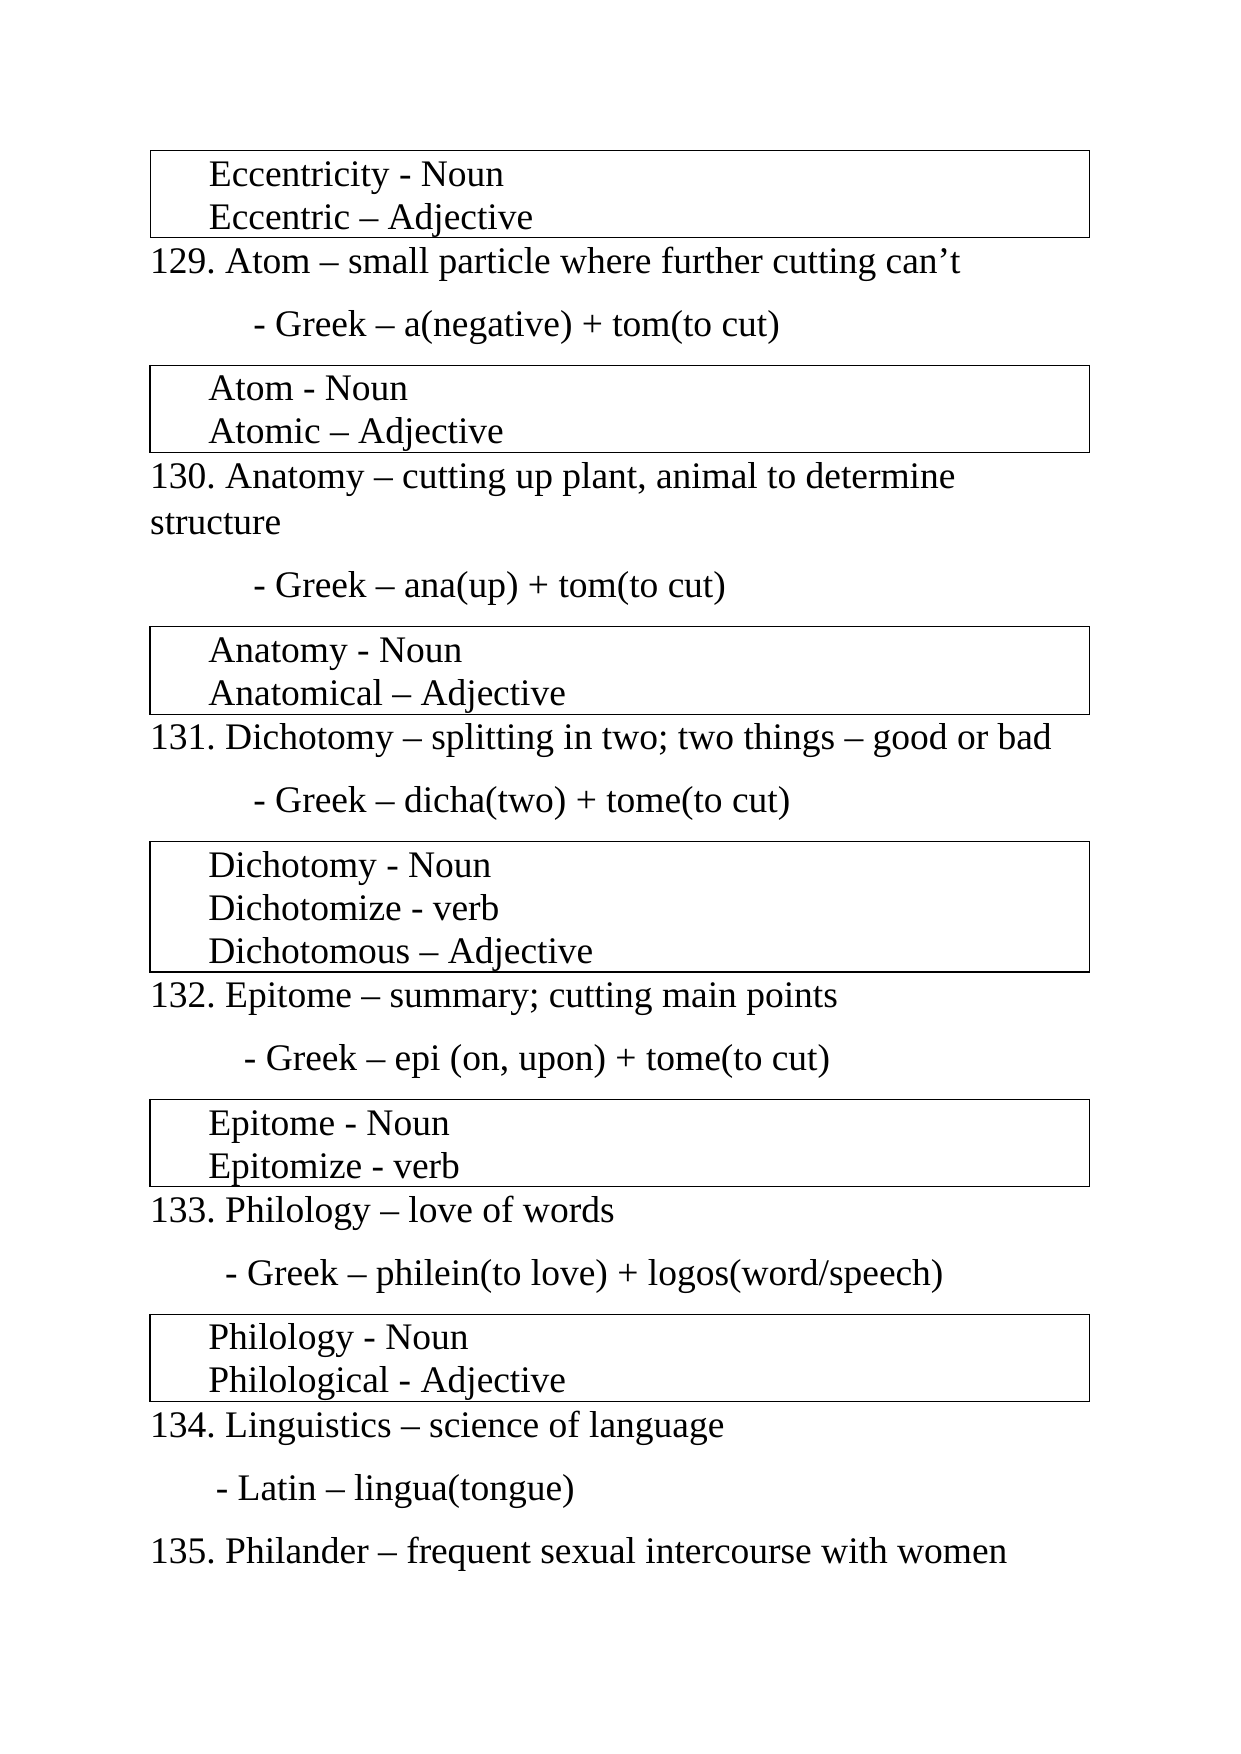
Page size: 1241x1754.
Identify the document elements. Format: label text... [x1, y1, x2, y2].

text - Greek – philein(to love) + logos(word/speech) [150, 1250, 1090, 1293]
text - Greek – ana(up) + tom(to cut) [150, 563, 1090, 606]
text - Greek – dicha(two) + tome(to cut) [150, 778, 1090, 821]
text 134. Linguistics – science of language [150, 1402, 1090, 1445]
text 131. Dichotomy – splitting in two; two things – good or bad [150, 715, 1090, 758]
text - Latin – lingua(tongue) [150, 1465, 1090, 1508]
text - Greek – epi (on, upon) + tome(to cut) [150, 1036, 1090, 1079]
text 135. Philander – frequent sexual intercourse with women [150, 1528, 1090, 1572]
text - Greek – a(negative) + tom(to cut) [150, 302, 1090, 345]
table_header Anatomy - Noun Anatomical – Adjective [151, 627, 1089, 713]
text 132. Epitome – summary; cutting main points [150, 973, 1090, 1016]
text 130. Anatomy – cutting up plant, animal to determine structure [150, 453, 1090, 543]
table_header Epitome - Noun Epitomize - verb [151, 1100, 1089, 1186]
text 133. Philology – love of words [150, 1187, 1090, 1230]
text 129. Atom – small particle where further cutting can’t [150, 238, 1090, 281]
table_header Atom - Noun Atomic – Adjective [151, 366, 1089, 452]
table_header Philology - Noun Philological - Adjective [151, 1315, 1089, 1401]
table_header Eccentricity - Noun Eccentric – Adjective [151, 151, 1089, 237]
table_header Dichotomy - Noun Dichotomize - verb Dichotomous – Adjective [151, 842, 1089, 971]
